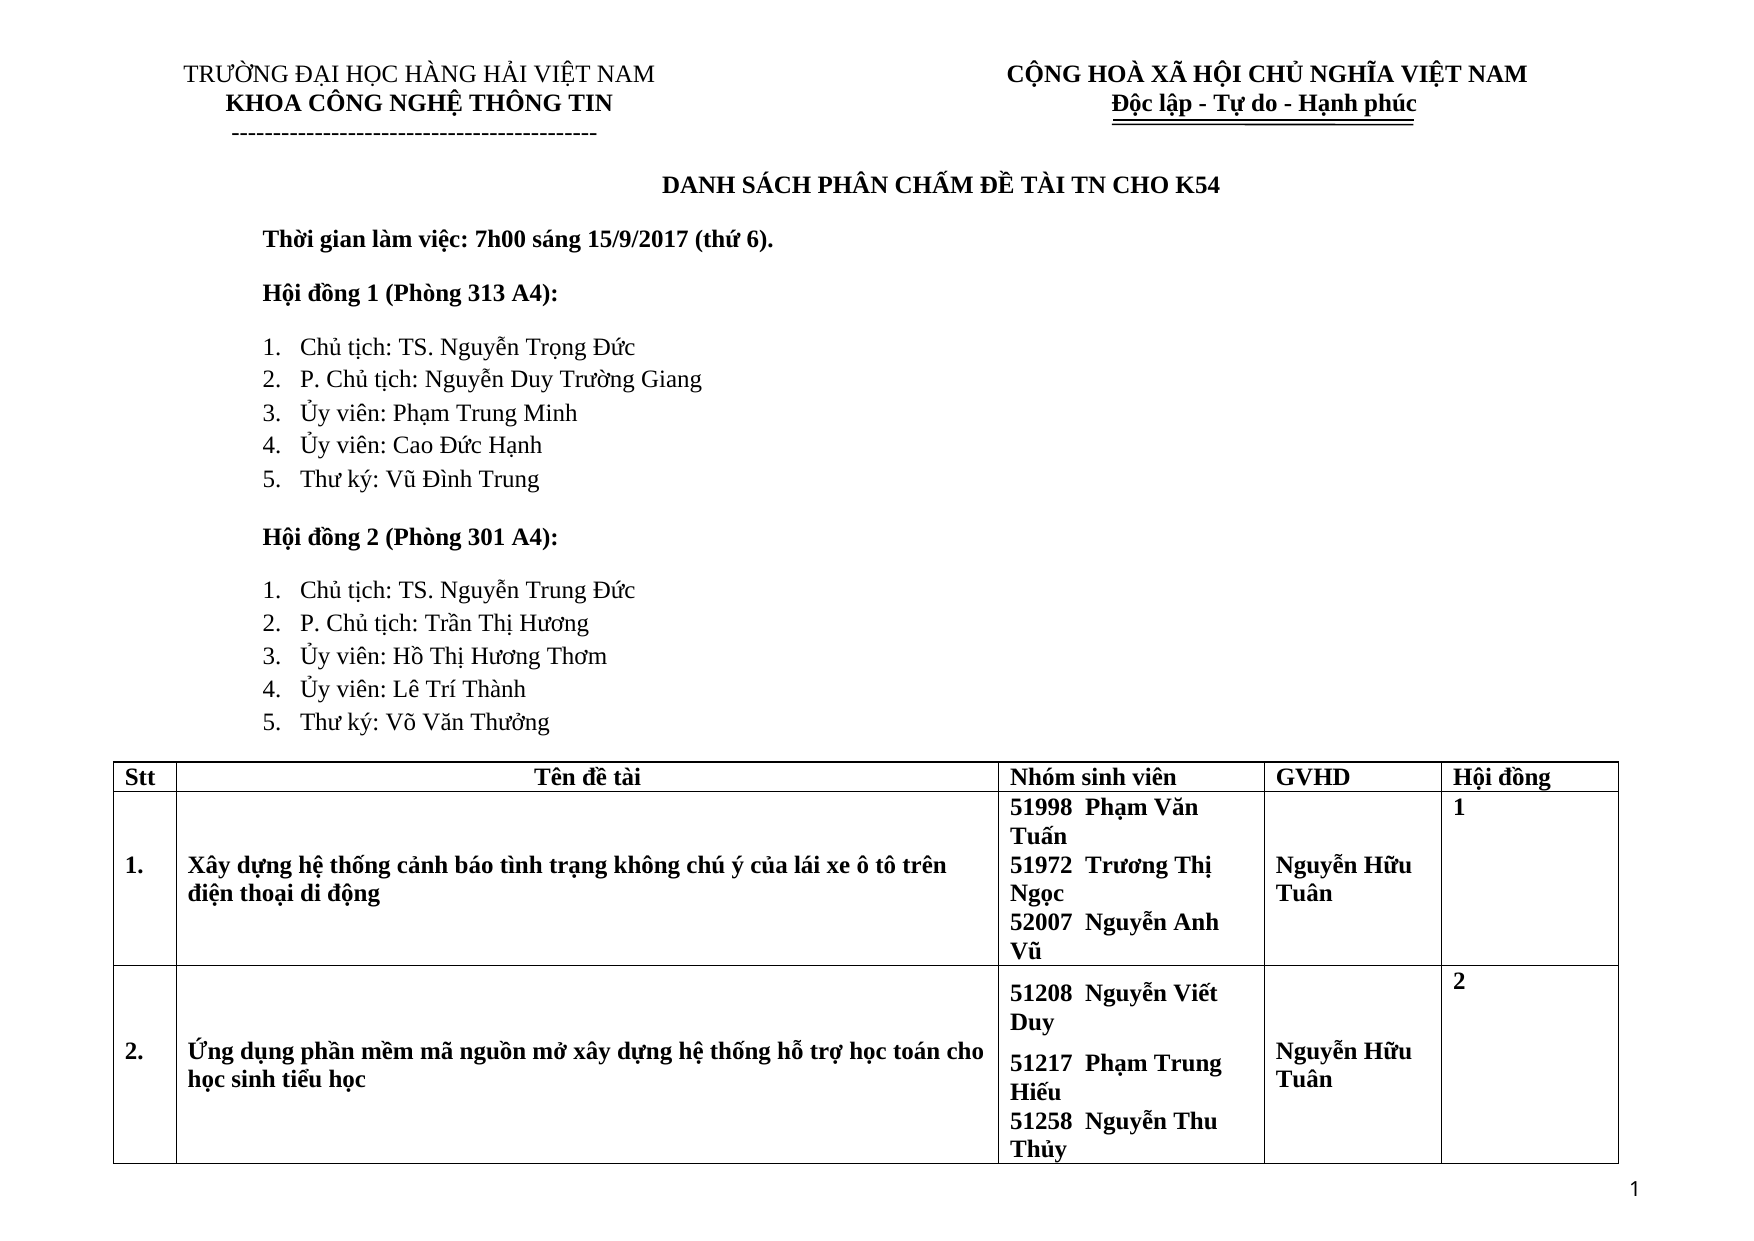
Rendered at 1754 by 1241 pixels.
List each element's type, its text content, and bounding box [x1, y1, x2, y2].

text -------------------------------------------- [97, 117, 1620, 145]
list P. Chủ tịch: Nguyễn Duy Trường Giang [262, 364, 1620, 393]
table_cell 1 [1442, 792, 1618, 965]
table_header Nhóm sinh viên [999, 763, 1264, 791]
table_cell Xây dựng hệ thống cảnh báo tình trạng không chú ý của lái xe ô tô trên điện thoại di động [177, 792, 998, 965]
table_header Stt [114, 763, 176, 791]
list Thư ký: Vũ Đình Trung [262, 464, 1620, 492]
table_cell 51998 Phạm Văn Tuấn 51972 Trương Thị Ngọc 52007 Nguyễn Anh Vũ [999, 792, 1264, 965]
list Ủy viên: Lê Trí Thành [262, 674, 1620, 703]
text KHOA CÔNG NGHỆ THÔNG TIN Độc lập - Tự do - Hạnh phúc [97, 88, 1620, 117]
table_cell 2 [1442, 966, 1618, 1163]
list Ủy viên: Phạm Trung Minh [262, 398, 1620, 426]
list Chủ tịch: TS. Nguyễn Trung Đức [262, 575, 1620, 604]
table_cell Nguyễn Hữu Tuân [1265, 792, 1441, 965]
table_header GVHD [1265, 763, 1441, 791]
text Thời gian làm việc: 7h00 sáng 15/9/2017 (thứ 6). [262, 224, 1620, 253]
table_header Tên đề tài [177, 763, 998, 791]
list Ủy viên: Cao Đức Hạnh [262, 431, 1620, 459]
text DANH SÁCH PHÂN CHẤM ĐỀ TÀI TN CHO K54 [262, 170, 1620, 199]
list P. Chủ tịch: Trần Thị Hương [262, 608, 1620, 637]
table_cell [114, 966, 176, 1163]
table_cell 51208 Nguyễn Viết Duy 51217 Phạm Trung Hiếu 51258 Nguyễn Thu Thủy [999, 966, 1264, 1163]
list Chủ tịch: TS. Nguyễn Trọng Đức [262, 332, 1620, 360]
table_cell [114, 792, 176, 965]
list Ủy viên: Hồ Thị Hương Thơm [262, 641, 1620, 670]
table_cell Ứng dụng phần mềm mã nguồn mở xây dựng hệ thống hỗ trợ học toán cho học sinh tiểu học [177, 966, 998, 1163]
text Hội đồng 2 (Phòng 301 A4): [262, 522, 1620, 550]
text TRƯỜNG ĐẠI HỌC HÀNG HẢI VIỆT NAM CỘNG HOÀ XÃ HỘI CHỦ NGHĨA VIỆT NAM [97, 59, 1620, 88]
table_header Hội đồng [1442, 763, 1618, 791]
table_cell Nguyễn Hữu Tuân [1265, 966, 1441, 1163]
text Hội đồng 1 (Phòng 313 A4): [262, 278, 1620, 307]
list Thư ký: Võ Văn Thưởng [262, 707, 1620, 736]
